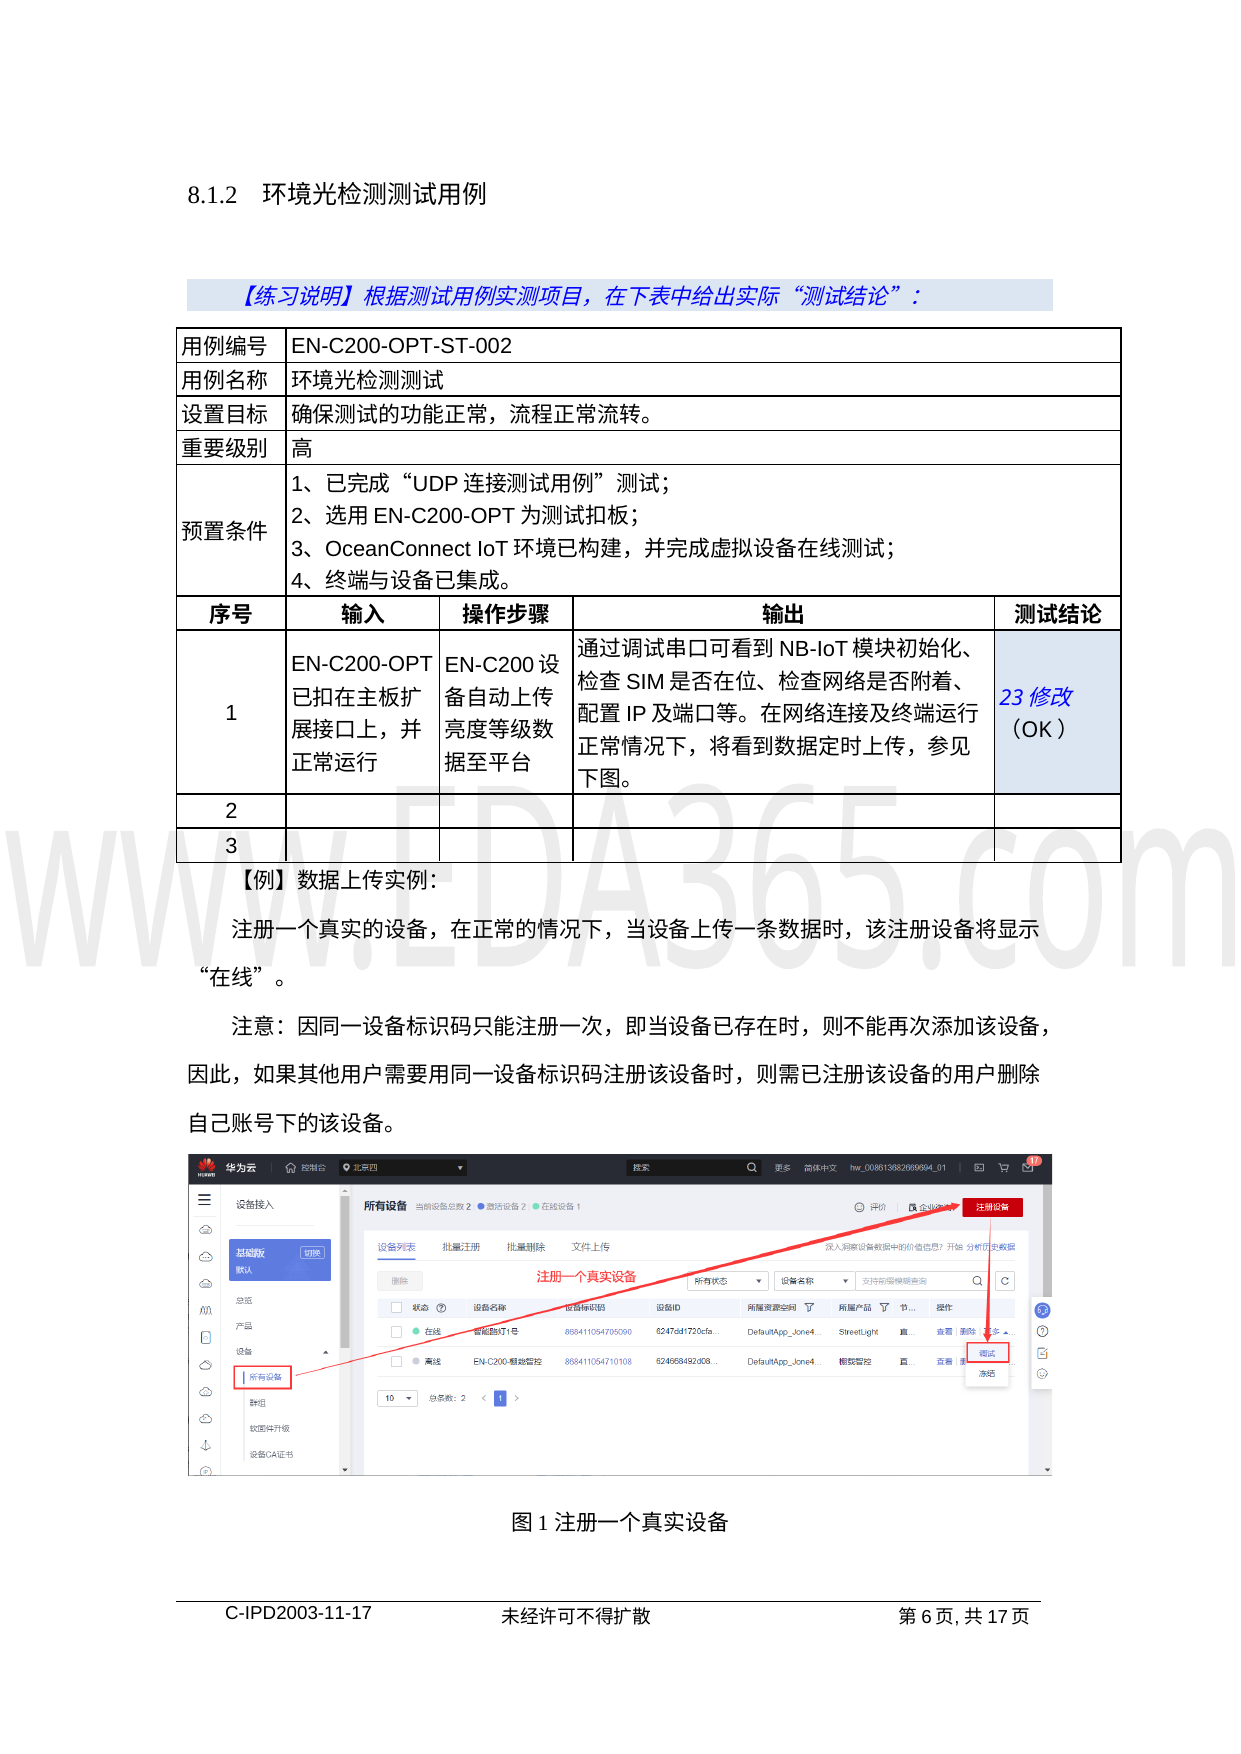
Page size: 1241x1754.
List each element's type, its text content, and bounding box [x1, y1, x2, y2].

table_cell [287, 795, 439, 827]
picture [188, 1154, 1053, 1476]
table_cell EN-C200-OPT已扣在主板扩展接口上，并正常运行 [287, 631, 439, 793]
table_cell 设置目标 [177, 397, 285, 429]
table_cell [287, 829, 439, 861]
table_cell 高 [287, 431, 1120, 463]
table_cell EN-C200设备自动上传亮度等级数据至平台 [440, 631, 572, 793]
table_cell [995, 795, 1120, 827]
table_cell 确保测试的功能正常，流程正常流转。 [287, 397, 1120, 429]
table_header EN-C200-OPT-ST-002 [287, 329, 1120, 361]
table_header 用例编号 [177, 329, 285, 361]
table_cell [574, 795, 994, 827]
table_cell 输入 [287, 597, 439, 629]
table_cell [995, 829, 1120, 861]
table_cell 通过调试串口可看到NB-IoT模块初始化、检查SIM是否在位、检查网络是否附着、配置IP及端口等。在网络连接及终端运行正常情况下，将看到数据定时上传，参见下图。 [574, 631, 994, 793]
text 【练习说明】根据测试用例实测项目，在下表中给出实际“测试结论”： [187, 279, 1053, 311]
table_cell 重要级别 [177, 431, 285, 463]
table_cell 环境光检测测试 [287, 363, 1120, 395]
table_cell 2 [177, 795, 285, 827]
table_cell 3 [177, 829, 285, 861]
text 图1 注册一个真实设备 [187, 1504, 1053, 1537]
table_cell [440, 795, 572, 827]
text 【例】数据上传实例： [187, 863, 1053, 895]
table_cell [440, 829, 572, 861]
table_cell 用例名称 [177, 363, 285, 395]
table_cell 操作步骤 [440, 597, 572, 629]
table_cell 输出 [574, 597, 994, 629]
table_cell 预置条件 [177, 465, 285, 595]
subtitle 环境光检测测试用例 [187, 160, 1053, 225]
text 注意：因同一设备标识码只能注册一次，即当设备已存在时，则不能再次添加该设备，因此，如果其他用户需要用同一设备标识码注册该设备时，则需已注册该设备的用户删除自己账号下的该设备。 [187, 1008, 1053, 1138]
table_cell 23修改（OK ） [995, 631, 1120, 793]
table_cell 1 [177, 631, 285, 793]
table_cell 测试结论 [995, 597, 1120, 629]
table_cell 已完成“UDP连接测试用例”测试； 选用EN-C200-OPT为测试扣板； OceanConnect IoT环境已构建，并完成虚拟设备在线测试； 终端与设备已集成。 [287, 465, 1120, 595]
text 注册一个真实的设备，在正常的情况下，当设备上传一条数据时，该注册设备将显示“在线”。 [187, 911, 1053, 992]
table_cell 序号 [177, 597, 285, 629]
table_cell [574, 829, 994, 861]
